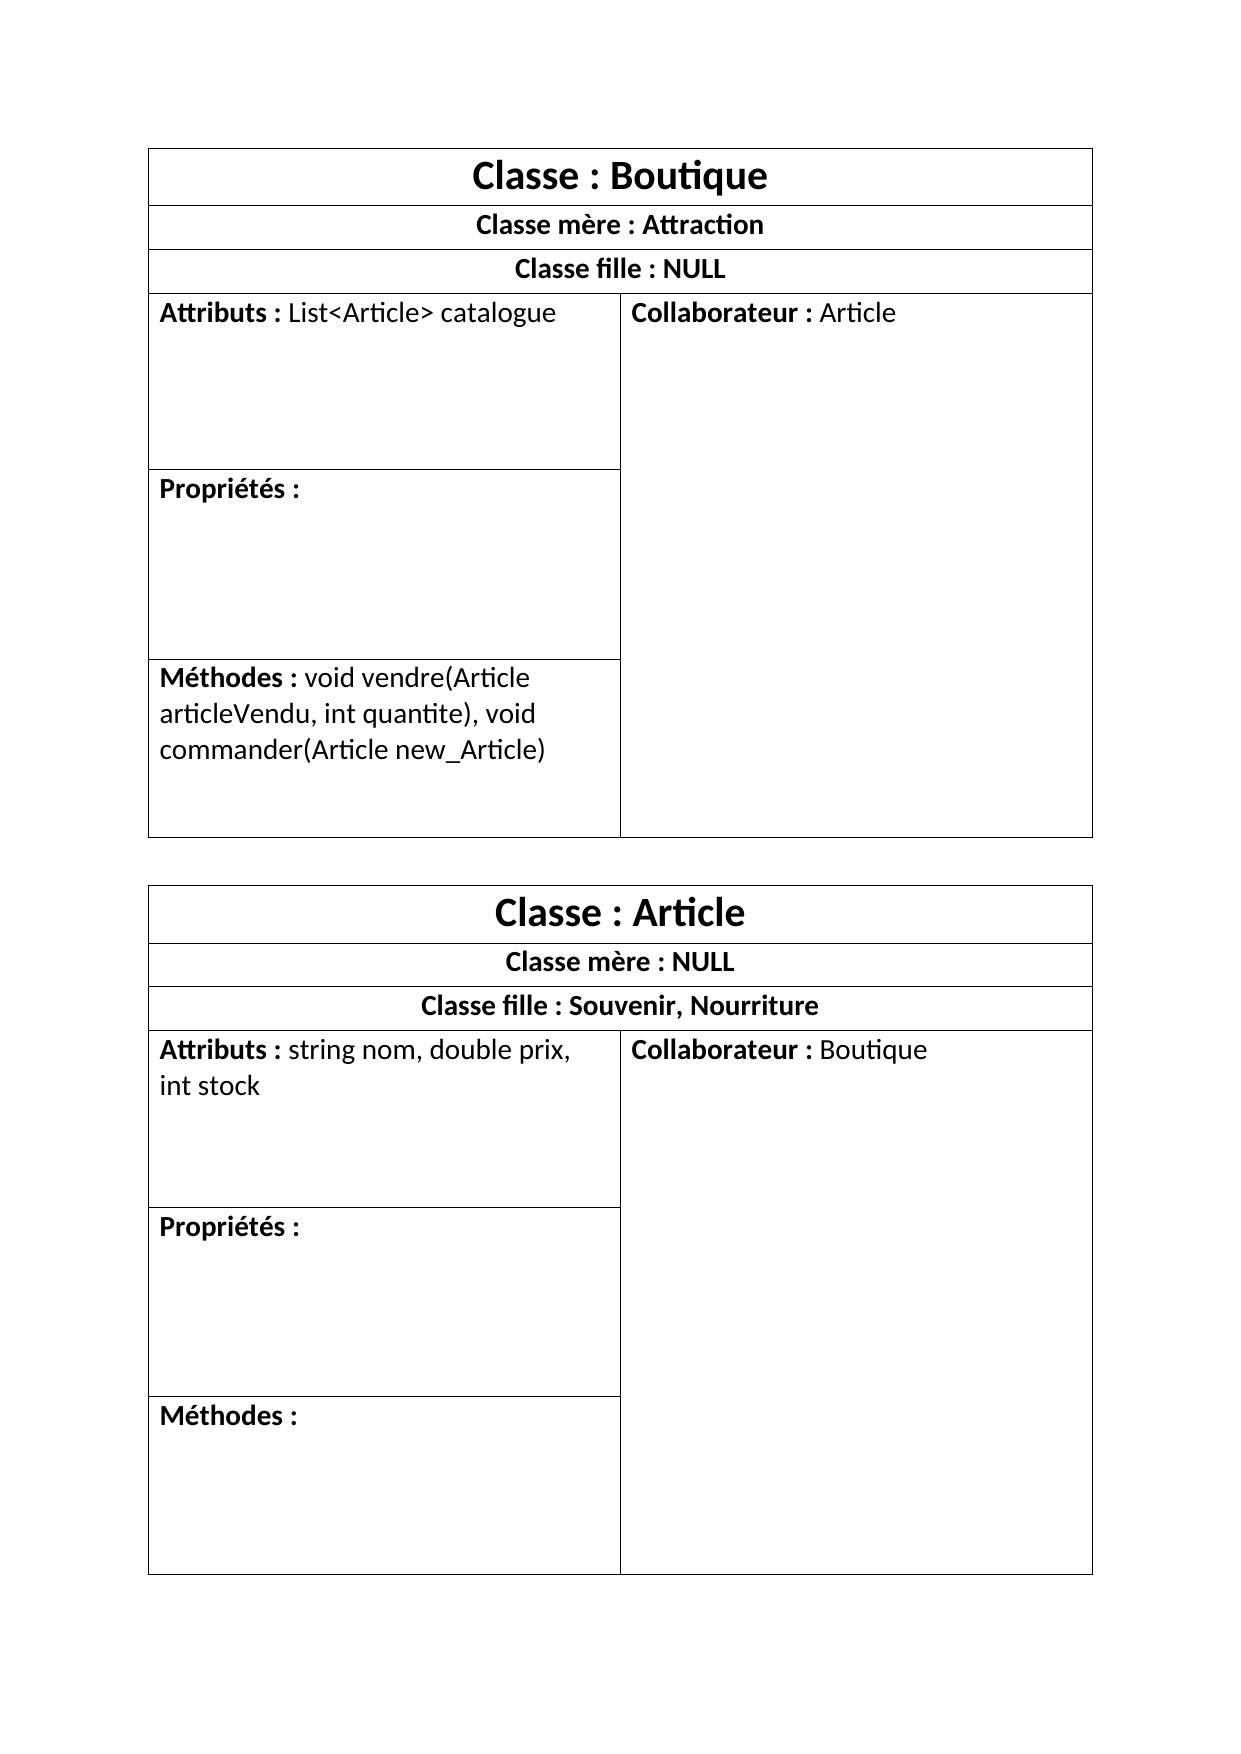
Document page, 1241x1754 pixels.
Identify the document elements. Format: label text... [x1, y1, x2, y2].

table_cell Classe fille : Souvenir, Nourriture [149, 987, 1092, 1030]
table_cell Classe fille : NULL [149, 250, 1092, 293]
table_cell Propriétés : [149, 1208, 620, 1396]
table_cell Classe mère : NULL [149, 944, 1092, 986]
table_cell Attributs : string nom, double prix, int stock [149, 1031, 620, 1207]
table_cell Collaborateur : Boutique [621, 1031, 1092, 1574]
table_cell Méthodes : void vendre(Article articleVendu, int quantite), void commander(Article new_Article) [149, 660, 620, 837]
table_cell Propriétés : [149, 470, 620, 658]
table_cell Attributs : List<Article> catalogue [149, 294, 620, 469]
table_header Classe : Article [149, 886, 1092, 942]
table_cell Classe mère : Attraction [149, 206, 1092, 249]
table_cell Méthodes : [149, 1397, 620, 1574]
table_cell Classe : Boutique [149, 149, 1092, 205]
table_cell Collaborateur : Article [621, 294, 1092, 837]
